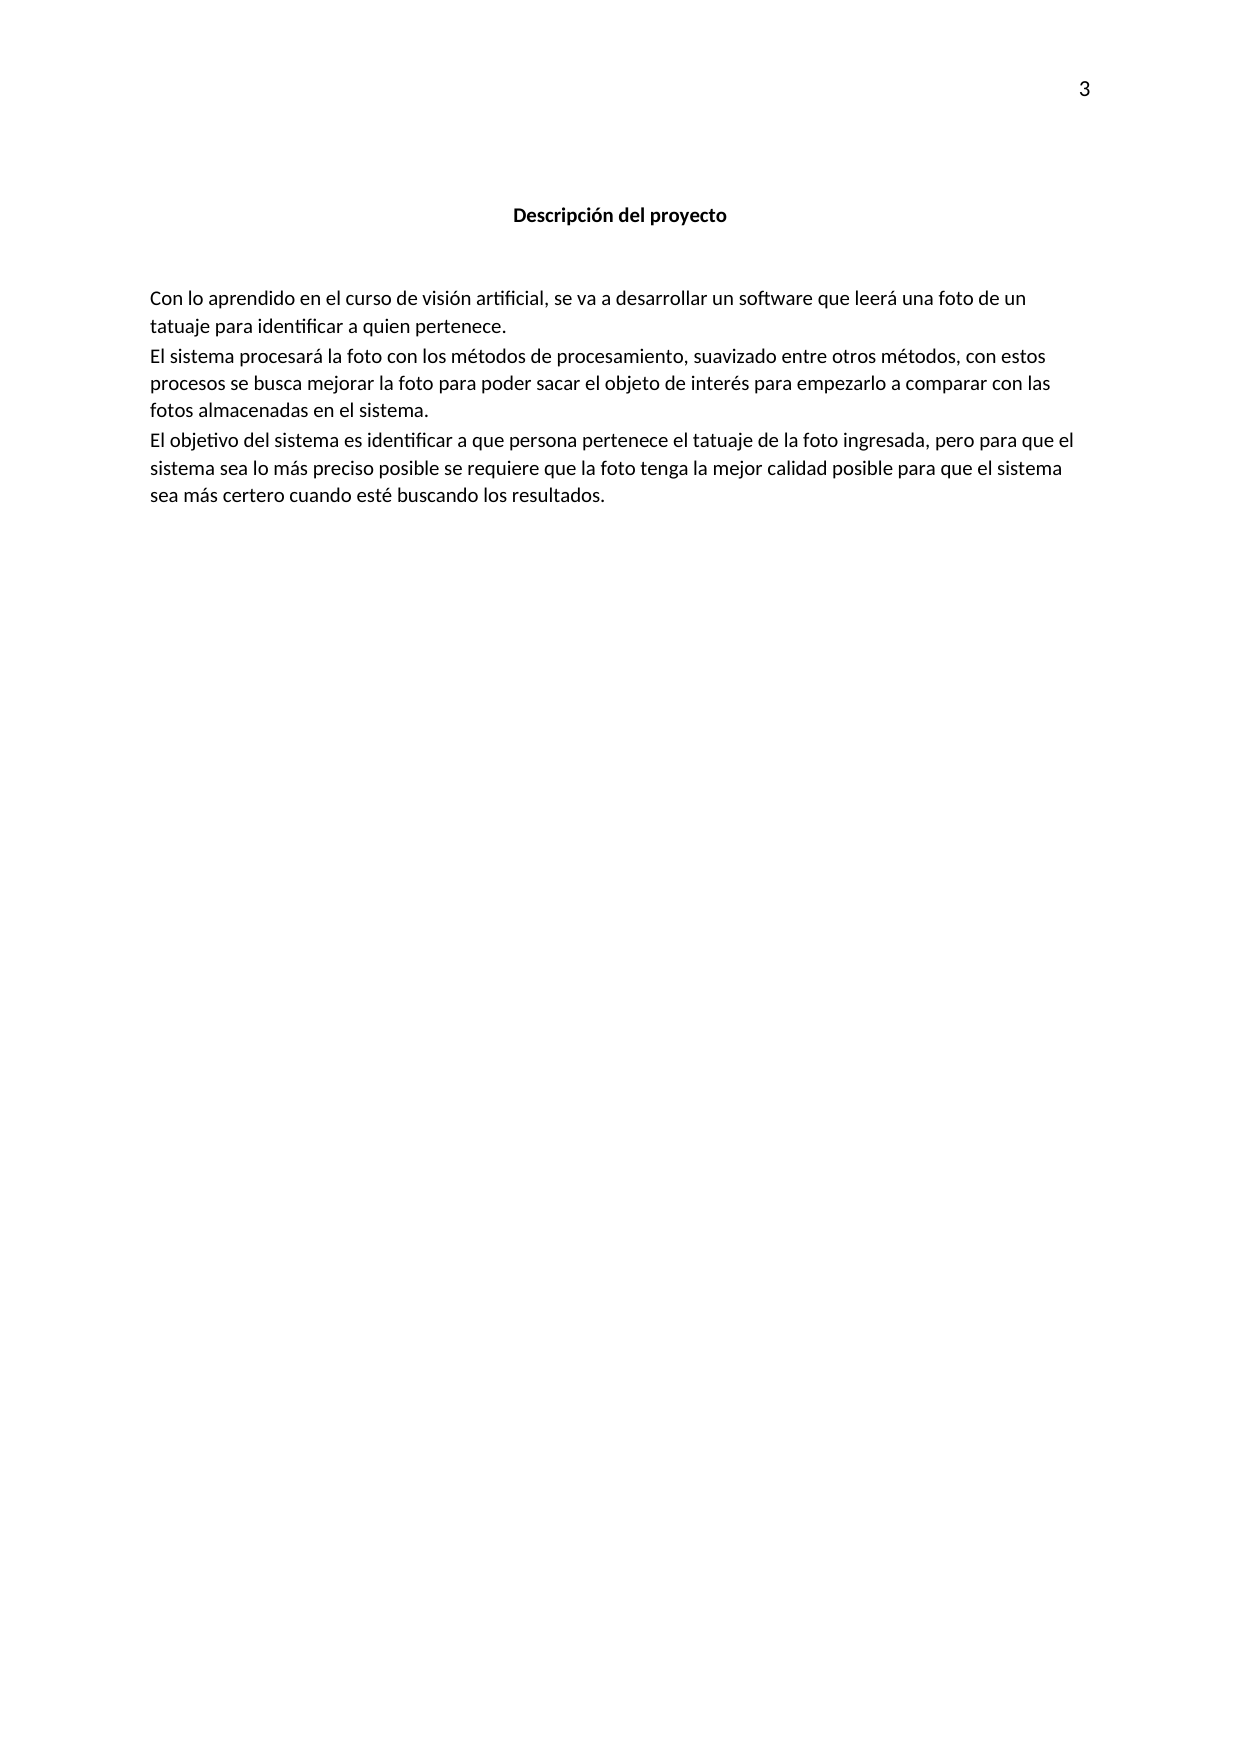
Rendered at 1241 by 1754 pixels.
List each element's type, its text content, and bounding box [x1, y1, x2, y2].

text Con lo aprendido en el curso de visión artificial, se va a desarrollar un software que leerá una foto de un tatuaje para identificar a quien pertenece. [150, 286, 1090, 338]
text El objetivo del sistema es identificar a que persona pertenece el tatuaje de la foto ingresada, pero para que el sistema sea lo más preciso posible se requiere que la foto tenga la mejor calidad posible para que el sistema sea más certero cuando esté buscando los resultados. [150, 428, 1090, 508]
subtitle Descripción del proyecto [150, 202, 1090, 228]
text El sistema procesará la foto con los métodos de procesamiento, suavizado entre otros métodos, con estos procesos se busca mejorar la foto para poder sacar el objeto de interés para empezarlo a comparar con las fotos almacenadas en el sistema. [150, 343, 1090, 423]
